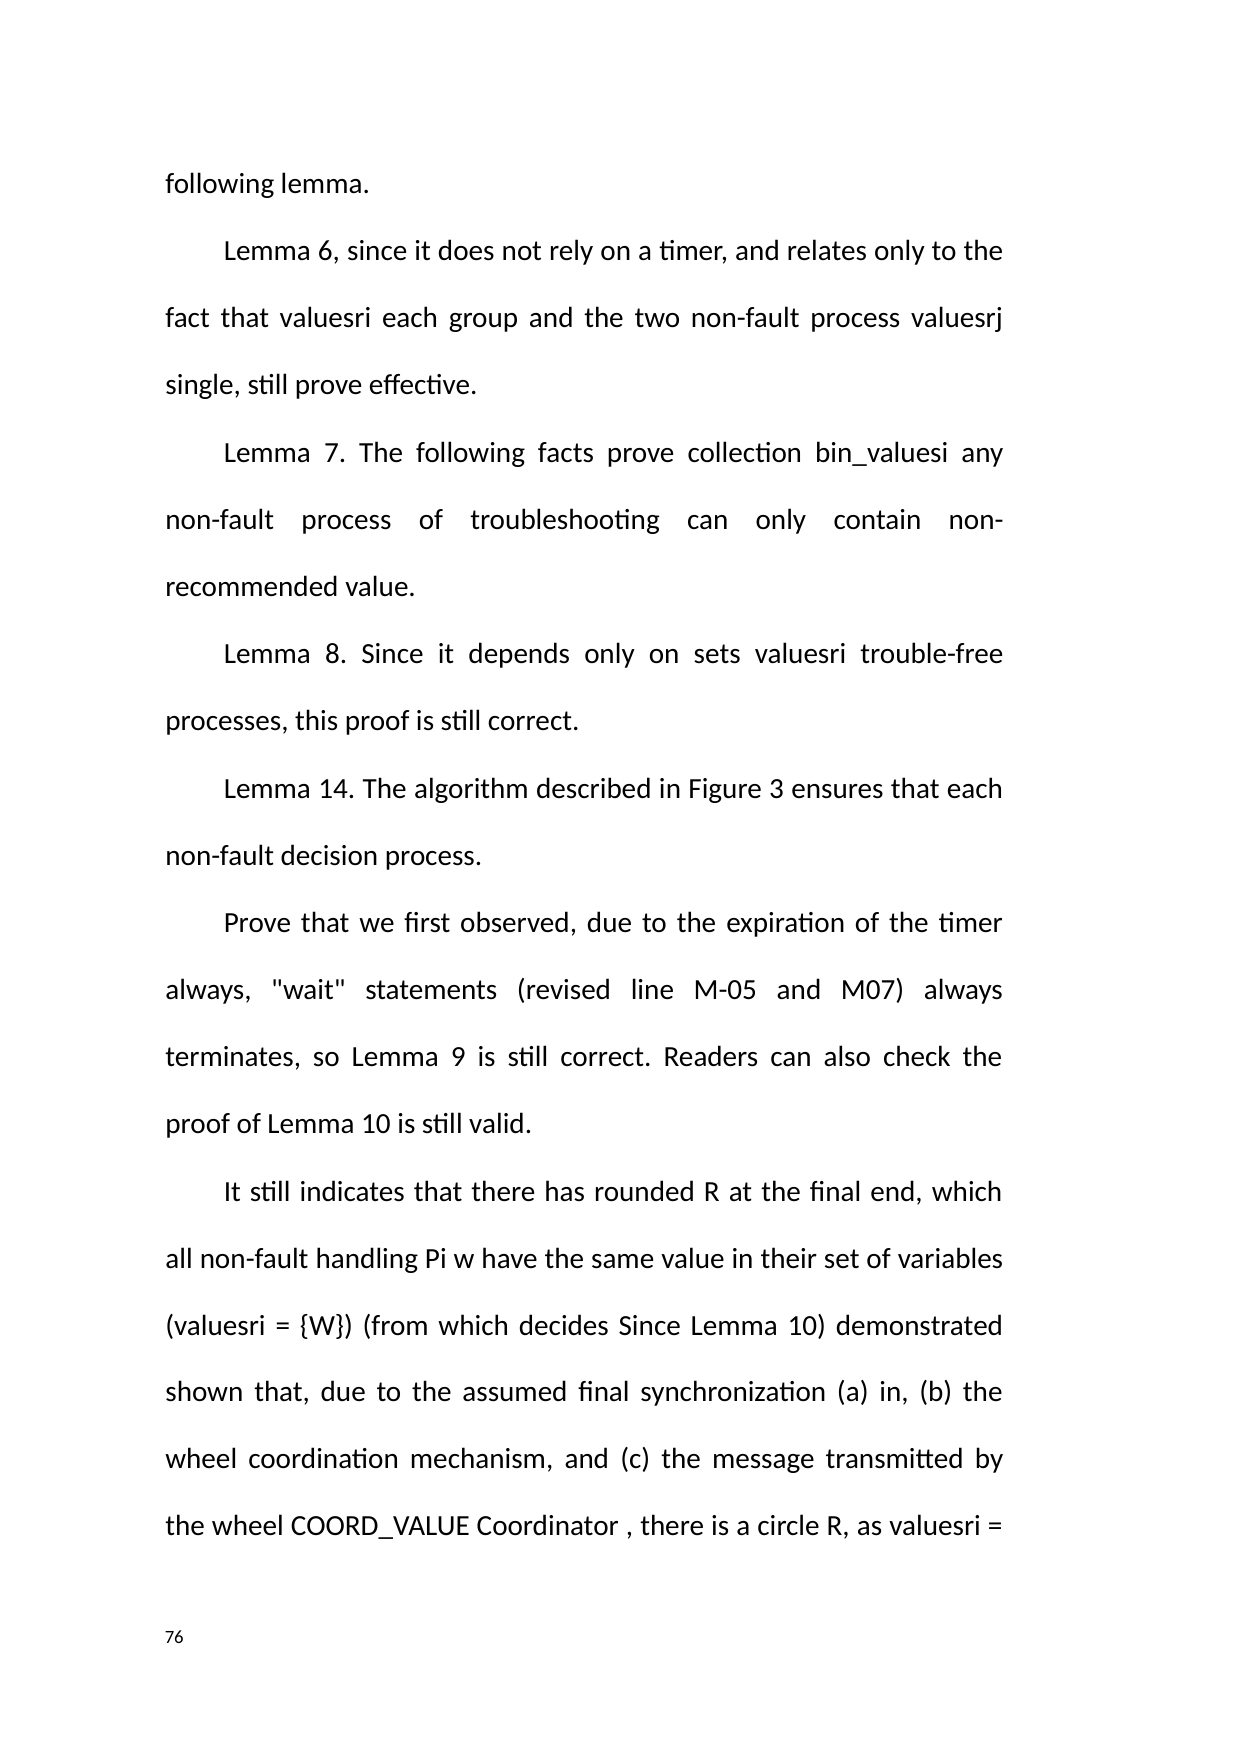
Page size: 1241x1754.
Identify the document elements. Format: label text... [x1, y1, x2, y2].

text Prove that we first observed, due to the expiration of the timer always, "wait" statements (revised line M-05 and M07) always terminates, so Lemma 9 is still correct. Readers can also check the proof of Lemma 10 is still valid. [165, 890, 1004, 1155]
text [165, 1158, 1004, 1557]
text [165, 150, 1004, 215]
text Lemma 14. The algorithm described in Figure 3 ensures that each non-fault decision process. [165, 755, 1004, 887]
text Lemma 8. Since it depends only on sets valuesri trouble-free processes, this proof is still correct. [165, 621, 1004, 752]
text Lemma 6, since it does not rely on a timer, and relates only to the fact that valuesri each group and the two non-fault process valuesrj single, still prove effective. [165, 218, 1004, 416]
text Lemma 7. The following facts prove collection bin_valuesi any non-fault process of troubleshooting can only contain non-recommended value. [165, 419, 1004, 618]
